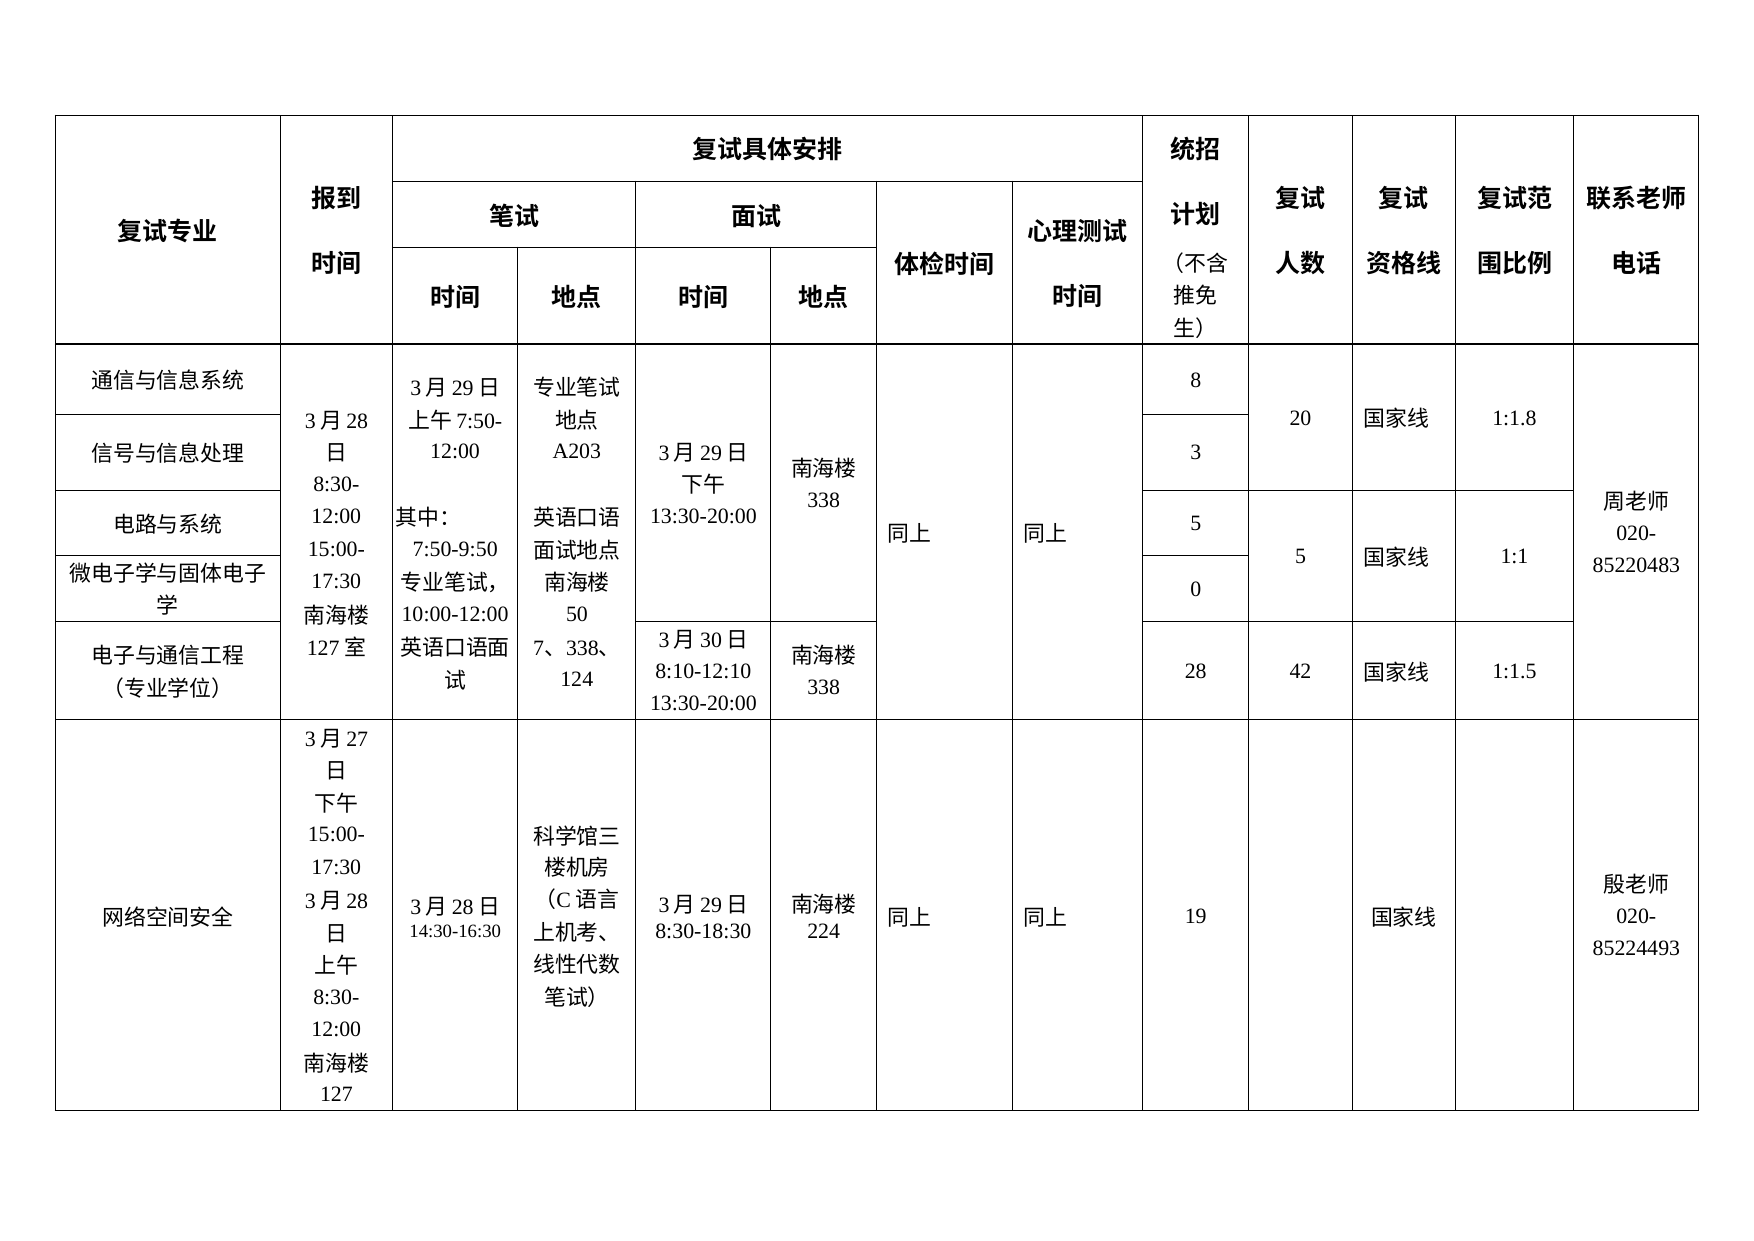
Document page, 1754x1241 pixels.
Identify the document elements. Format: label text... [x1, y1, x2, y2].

table_cell 3月28日 14:30-16:30 [393, 720, 517, 1110]
table_cell 时间 [393, 248, 517, 343]
table_cell 28 [1143, 622, 1248, 719]
table_cell 1:1 [1456, 491, 1573, 621]
table_cell 笔试 [393, 182, 635, 247]
table_cell 地点 [518, 248, 635, 343]
table_cell 国家线 [1353, 622, 1455, 719]
table_cell 心理测试时间 [1013, 182, 1142, 343]
table_cell 5 [1249, 491, 1352, 621]
table_header 20 [1249, 345, 1352, 489]
table_header 8 [1143, 345, 1248, 413]
table_cell 3月29日 8:30-18:30 [636, 720, 770, 1110]
table_header 联系老师 电话 [1574, 116, 1698, 343]
table_cell [1249, 720, 1352, 1110]
table_header 复试范围比例 [1456, 116, 1573, 343]
table_header 报到 时间 [281, 116, 392, 343]
table_header 复试 人数 [1249, 116, 1352, 343]
table_cell 同上 [1013, 720, 1142, 1110]
table_cell [1456, 720, 1573, 1110]
table_cell 体检时间 [877, 182, 1012, 343]
table_header 3月28日 8:30- 12:00 15:00- 17:30 南海楼 127室 [281, 345, 392, 719]
table_cell 南海楼 224 [771, 720, 876, 1110]
table_header 专业笔试地点A203 英语口语面试地点 南海楼507、338、124 [518, 345, 635, 719]
table_header 3月29日 下午 13:30-20:00 [636, 345, 770, 621]
table_header 3月29日 上午7:50-12:00 其中： 7:50-9:50 专业笔试， 10:00-12:00 英语口语面试 [393, 345, 517, 719]
table_cell 国家线 [1353, 491, 1455, 621]
table_header 统招 计划 （不含推免生） [1143, 116, 1248, 343]
table_header 1:1.8 [1456, 345, 1573, 489]
table_header 复试 资格线 [1353, 116, 1455, 343]
table_cell 3月30日 8:10-12:10 13:30-20:00 [636, 622, 770, 719]
table_cell 0 [1143, 556, 1248, 621]
table_cell 3 [1143, 415, 1248, 489]
table_header 通信与信息系统 [56, 345, 280, 413]
table_cell 电路与系统 [56, 491, 280, 554]
table_cell 国家线 [1353, 720, 1455, 1110]
table_cell 信号与信息处理 [56, 415, 280, 489]
table_header 国家线 [1353, 345, 1455, 489]
table_cell 5 [1143, 491, 1248, 554]
table_cell 时间 [636, 248, 770, 343]
table_cell 3月27日 下午 15:00- 17:30 3月28日 上午8:30- 12:00 南海楼 127 [281, 720, 392, 1110]
table_cell 网络空间安全 [56, 720, 280, 1110]
table_header 复试专业 [56, 116, 280, 343]
table_cell 面试 [636, 182, 876, 247]
table_cell 1:1.5 [1456, 622, 1573, 719]
table_cell 科学馆三楼机房 （C语言上机考、线性代数笔试） [518, 720, 635, 1110]
table_header 同上 [1013, 345, 1142, 719]
table_cell 南海楼338 [771, 622, 876, 719]
table_cell 19 [1143, 720, 1248, 1110]
table_cell 电子与通信工程 （专业学位） [56, 622, 280, 719]
table_header 周老师 020- 85220483 [1574, 345, 1698, 719]
table_cell 同上 [877, 720, 1012, 1110]
table_cell 微电子学与固体电子学 [56, 556, 280, 621]
table_header 复试具体安排 [393, 116, 1142, 181]
table_cell 地点 [771, 248, 876, 343]
table_cell 42 [1249, 622, 1352, 719]
table_header 同上 [877, 345, 1012, 719]
table_header 南海楼338 [771, 345, 876, 621]
table_cell 殷老师 020- 85224493 [1574, 720, 1698, 1110]
